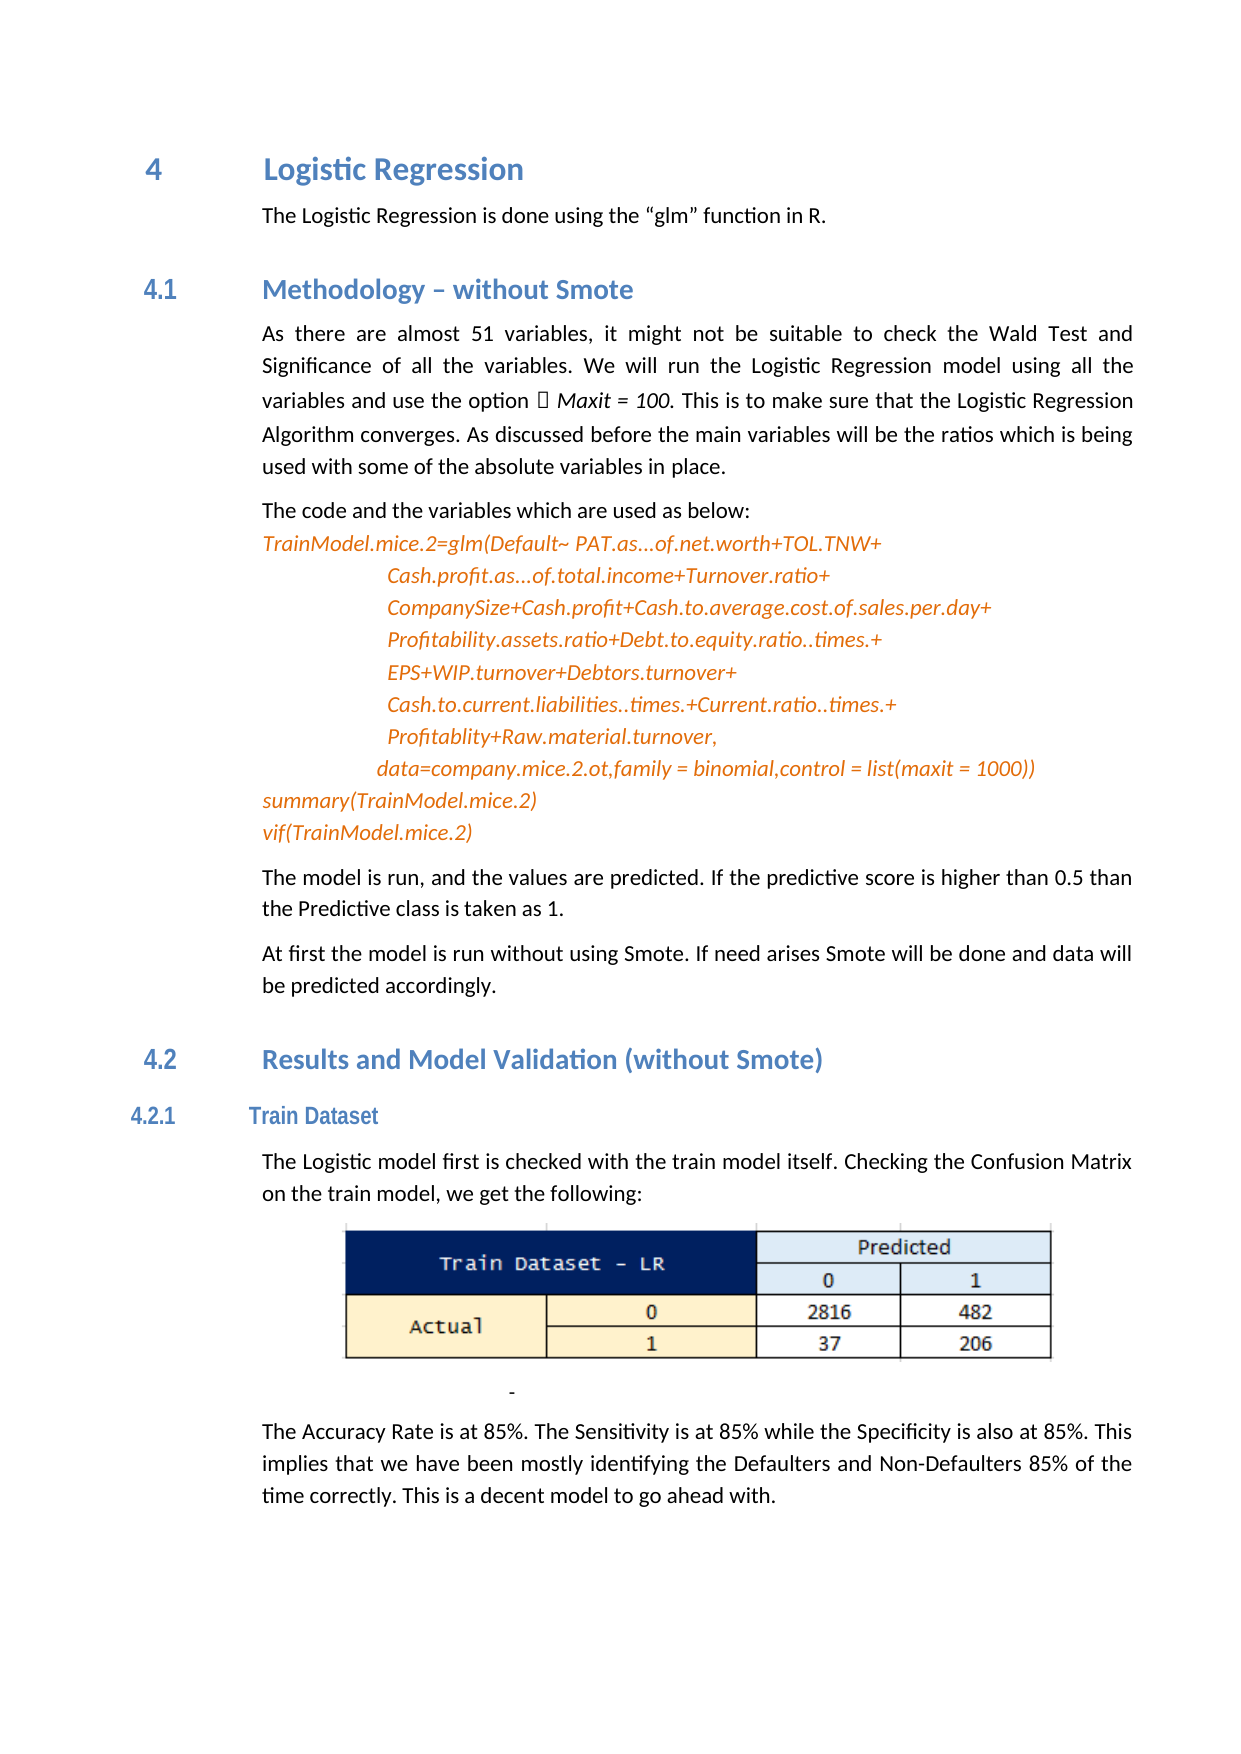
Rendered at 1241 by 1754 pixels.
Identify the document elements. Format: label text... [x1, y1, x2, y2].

text At first the model is run without using Smote. If need arises Smote will be done and data will be predicted accordingly. [262, 939, 1134, 999]
text The code and the variables which are used as below: [262, 497, 1194, 524]
text - [508, 1225, 1194, 1404]
text As there are almost 51 variables, it might not be suitable to check the Wald Test and Significance of all the variables. We will run the Logistic Regression model using all the variables and use the option  Maxit = 100. This is to make sure that the Logistic Regression Algorithm converges. As discussed before the main variables will be the ratios which is being used with some of the absolute variables in place. [262, 319, 1135, 480]
subtitle Train Dataset [131, 1101, 1194, 1129]
text TrainModel.mice.2=glm(Default~ PAT.as...of.net.worth+TOL.TNW+ Cash.profit.as...of.total.income+Turnover.ratio+ CompanySize+Cash.profit+Cash.to.average.cost.of.sales.per.day+ Profitability.assets.ratio+Debt.to.equity.ratio..times.+ EPS+WIP.turnover+Debtors.turnover+ Cash.to.current.liabilities..times.+Current.ratio..times.+ Profitablity+Raw.material.turnover, [262, 529, 994, 750]
text The model is run, and the values are predicted. If the predictive score is higher than 0.5 than the Predictive class is taken as 1. [262, 863, 1134, 922]
subtitle Methodology – without Smote [144, 271, 1194, 307]
subtitle 4 Logistic Regression [145, 148, 1194, 189]
text data=company.mice.2.ot,family = binomial,control = list(maxit = 1000)) summary(TrainModel.mice.2) [262, 754, 1038, 814]
subtitle Results and Model Validation (without Smote) [144, 1041, 1194, 1077]
text The Logistic model first is checked with the train model itself. Checking the Confusion Matrix on the train model, we get the following: [262, 1147, 1134, 1207]
text The Logistic Regression is done using the “glm” function in R. [262, 202, 1194, 229]
text The Accuracy Rate is at 85%. The Sensitivity is at 85% while the Specificity is also at 85%. This implies that we have been mostly identifying the Defaulters and Non-Defaulters 85% of the time correctly. This is a decent model to go ahead with. [262, 1417, 1135, 1509]
text vif(TrainModel.mice.2) [262, 818, 1194, 846]
picture [341, 1223, 1055, 1362]
